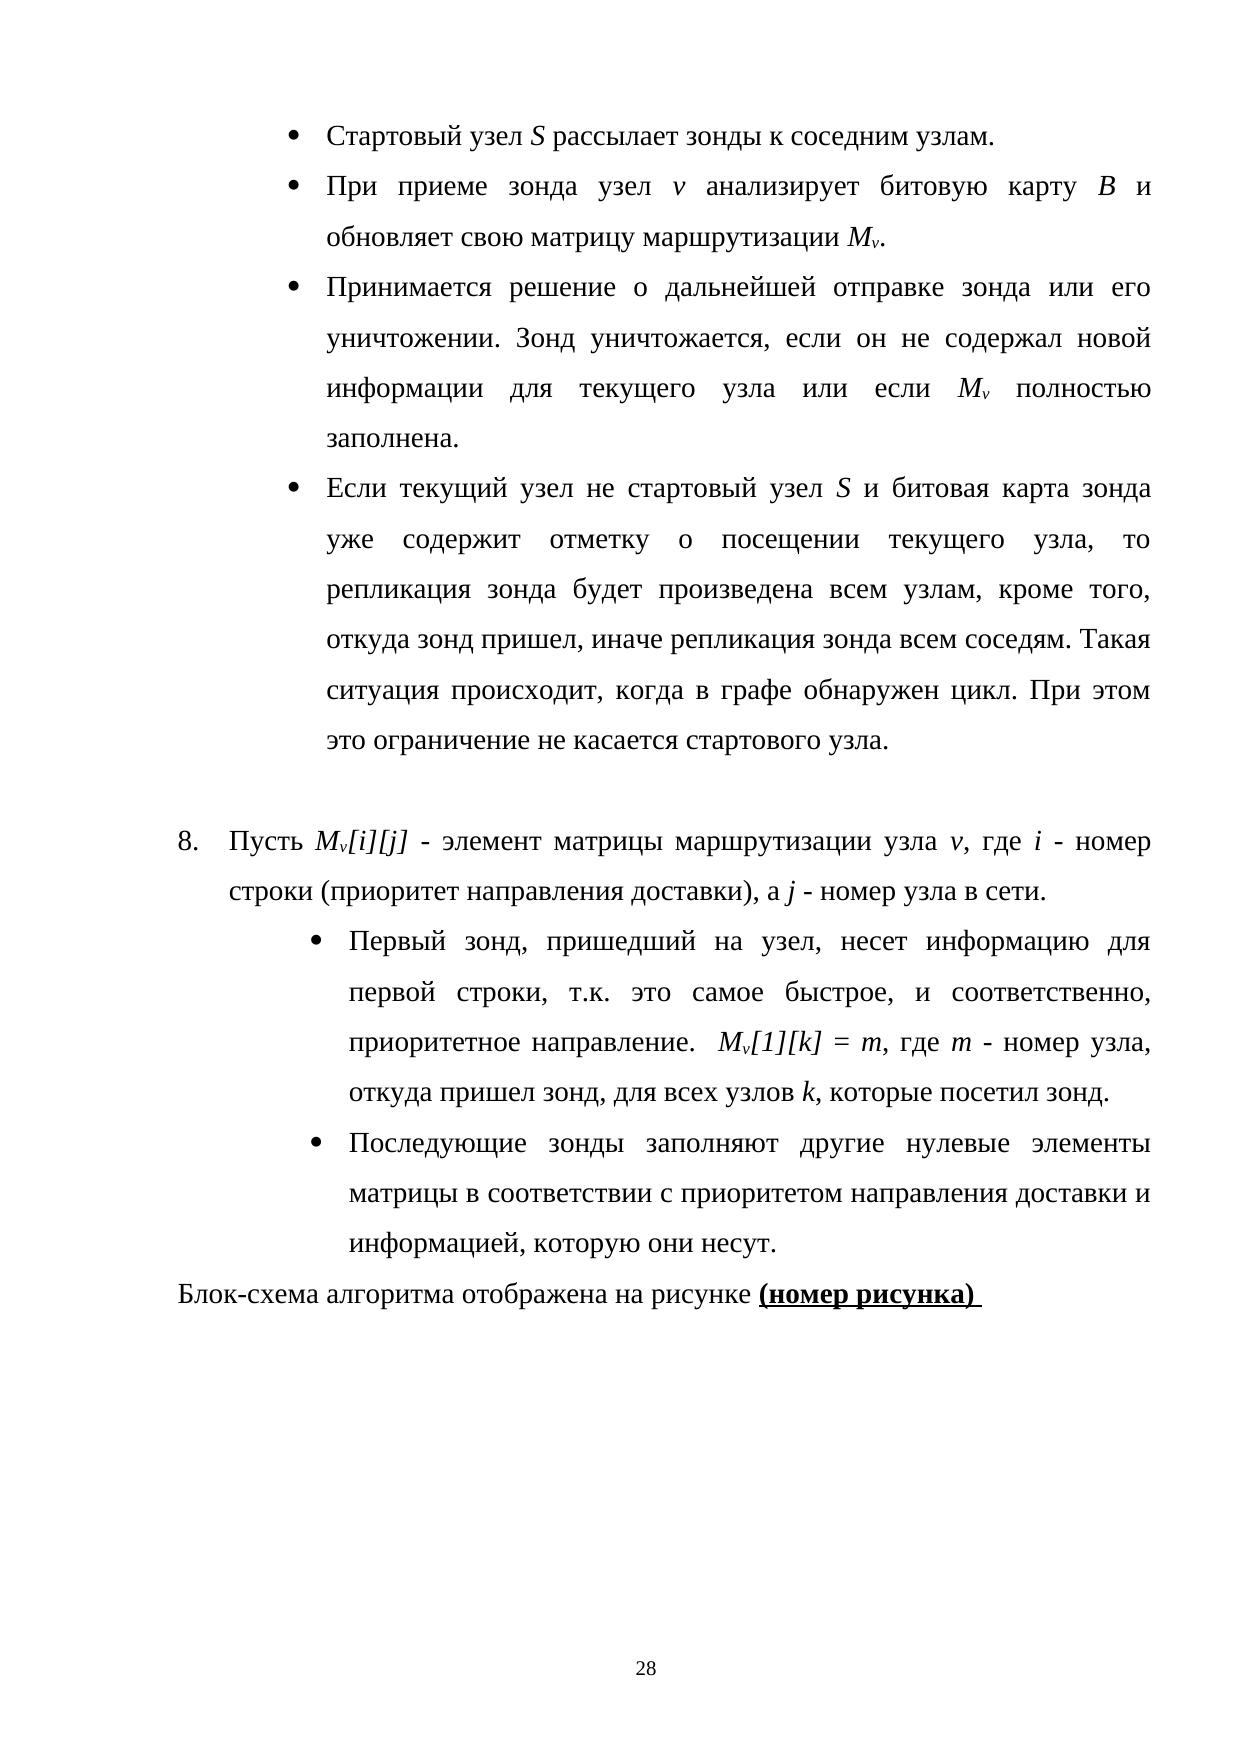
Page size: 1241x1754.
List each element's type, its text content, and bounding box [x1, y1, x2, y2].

list Принимается решение о дальнейшей отправке зонда или его уничтожении. Зонд уничтожается, если он не содержал новой информации для текущего узла или если Mv полностью заполнена. [288, 269, 1152, 454]
list Пусть Mv[i][j] - элемент матрицы маршрутизации узла v, где i - номер строки (приоритет направления доставки), а j - номер узла в сети. [177, 823, 1152, 907]
list Стартовый узел S рассылает зонды к соседним узлам. [288, 118, 1152, 152]
list Первый зонд, пришедший на узел, несет информацию для первой строки, т.к. это самое быстрое, и соответственно, приоритетное направление. Mv[1][k] = m, где m - номер узла, откуда пришел зонд, для всех узлов k, которые посетил зонд. [311, 923, 1152, 1108]
list Последующие зонды заполняют другие нулевые элементы матрицы в соответствии с приоритетом направления доставки и информацией, которую они несут. [311, 1125, 1152, 1259]
text Блок-схема алгоритма отображена на рисунке (номер рисунка) [177, 1276, 1152, 1309]
list Если текущий узел не стартовый узел S и битовая карта зонда уже содержит отметку о посещении текущего узла, то репликация зонда будет произведена всем узлам, кроме того, откуда зонд пришел, иначе репликация зонда всем соседям. Такая ситуация происходит, когда в графе обнаружен цикл. При этом это ограничение не касается стартового узла. [288, 471, 1152, 756]
list При приеме зонда узел v анализирует битовую карту B и обновляет свою матрицу маршрутизации Mv. [288, 168, 1152, 252]
